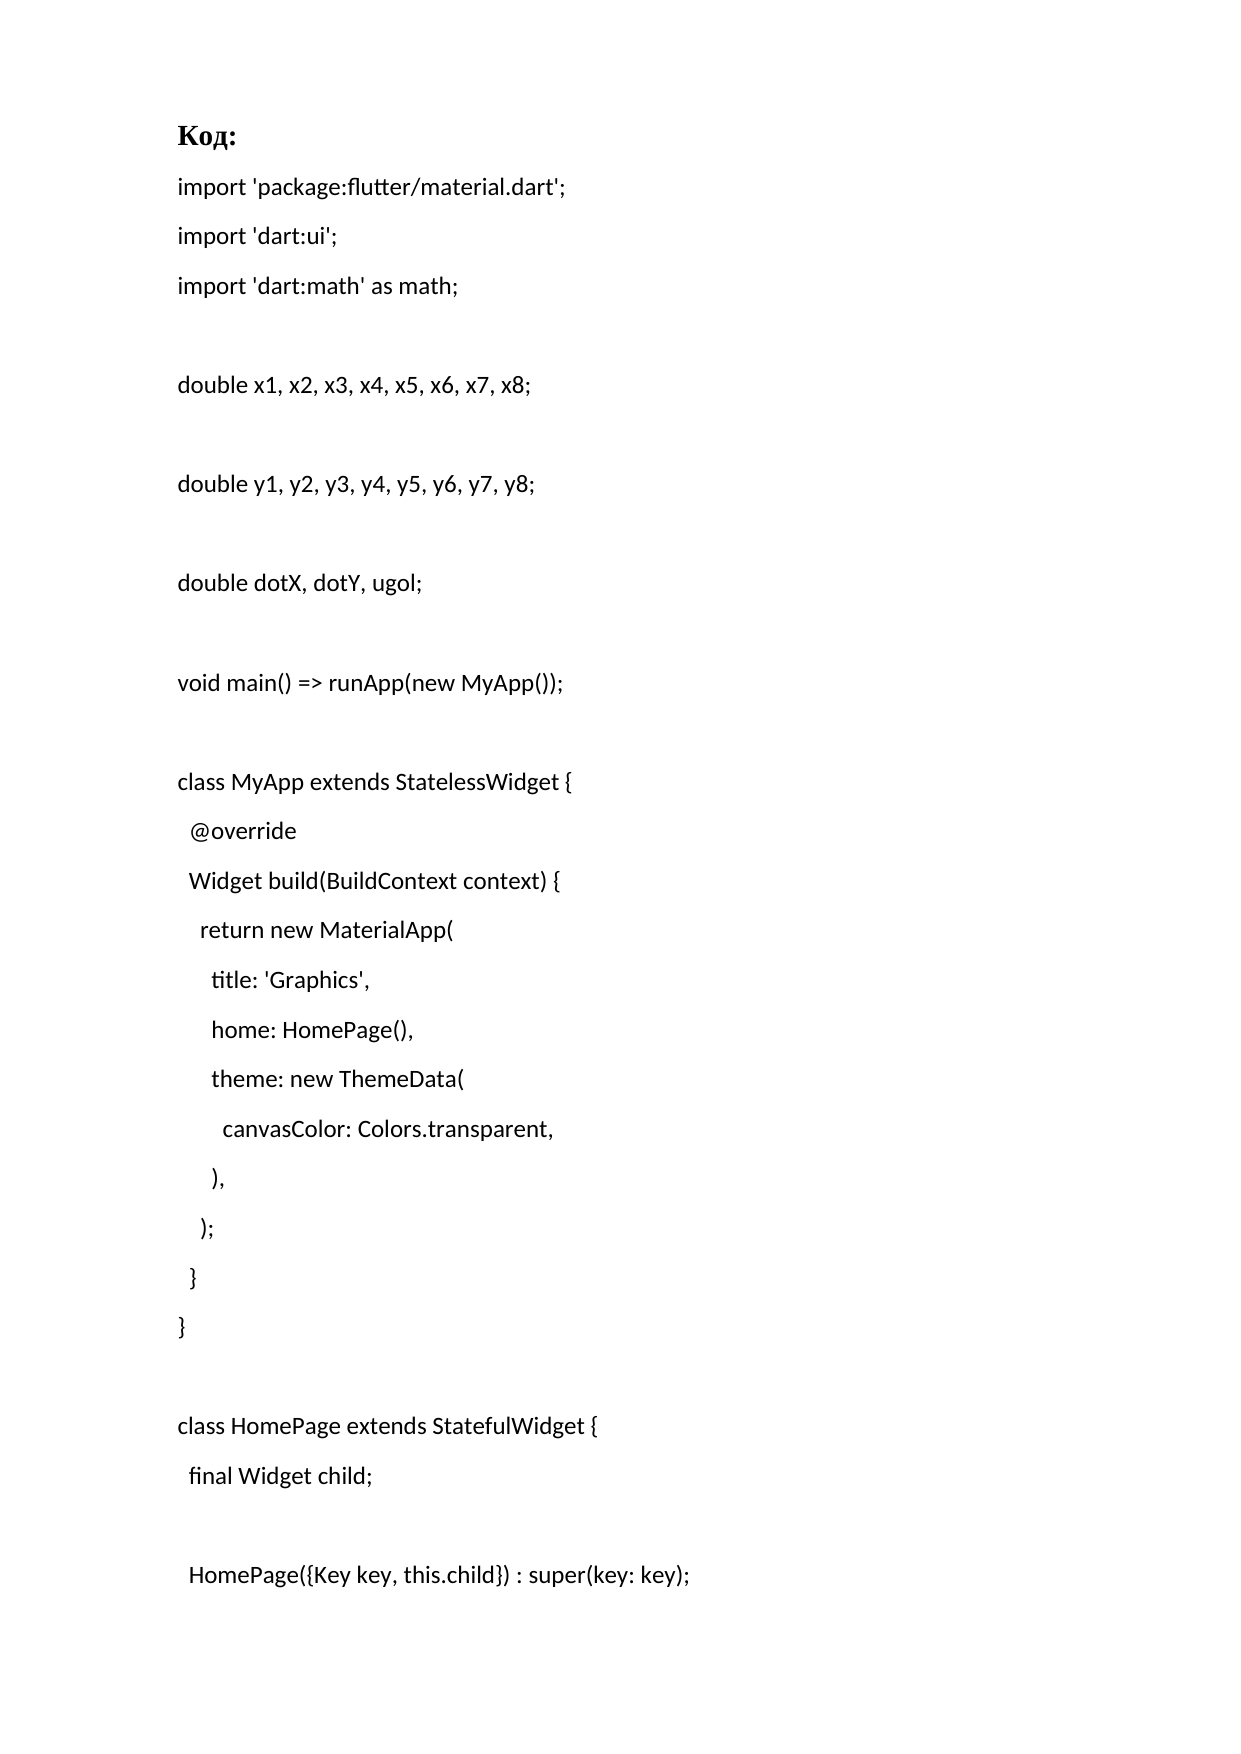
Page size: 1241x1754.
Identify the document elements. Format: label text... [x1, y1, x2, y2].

text home: HomePage(), [177, 1014, 1152, 1044]
text class MyApp extends StatelessWidget { [177, 766, 1152, 796]
text double x1, x2, x3, x4, x5, x6, x7, x8; [177, 369, 1152, 400]
text import 'dart:ui'; [177, 221, 1152, 251]
text theme: new ThemeData( [177, 1063, 1152, 1094]
text import 'dart:math' as math; [177, 270, 1152, 301]
text void main() => runApp(new MyApp()); [177, 667, 1152, 697]
text double y1, y2, y3, y4, y5, y6, y7, y8; [177, 468, 1152, 499]
text double dotX, dotY, ugol; [177, 568, 1152, 598]
text title: 'Graphics', [177, 964, 1152, 995]
text } [177, 1262, 1152, 1292]
text Widget build(BuildContext context) { [177, 865, 1152, 896]
text return new MaterialApp( [177, 915, 1152, 945]
text final Widget child; [177, 1460, 1152, 1491]
text ), [177, 1163, 1152, 1193]
text } [177, 1311, 1152, 1342]
text import 'package:flutter/material.dart'; [177, 171, 1152, 201]
text Код: [177, 118, 1152, 152]
text HomePage({Key key, this.child}) : super(key: key); [177, 1559, 1152, 1590]
text @override [177, 816, 1152, 846]
text class HomePage extends StatefulWidget { [177, 1411, 1152, 1441]
text canvasColor: Colors.transparent, [177, 1113, 1152, 1143]
text ); [177, 1212, 1152, 1243]
